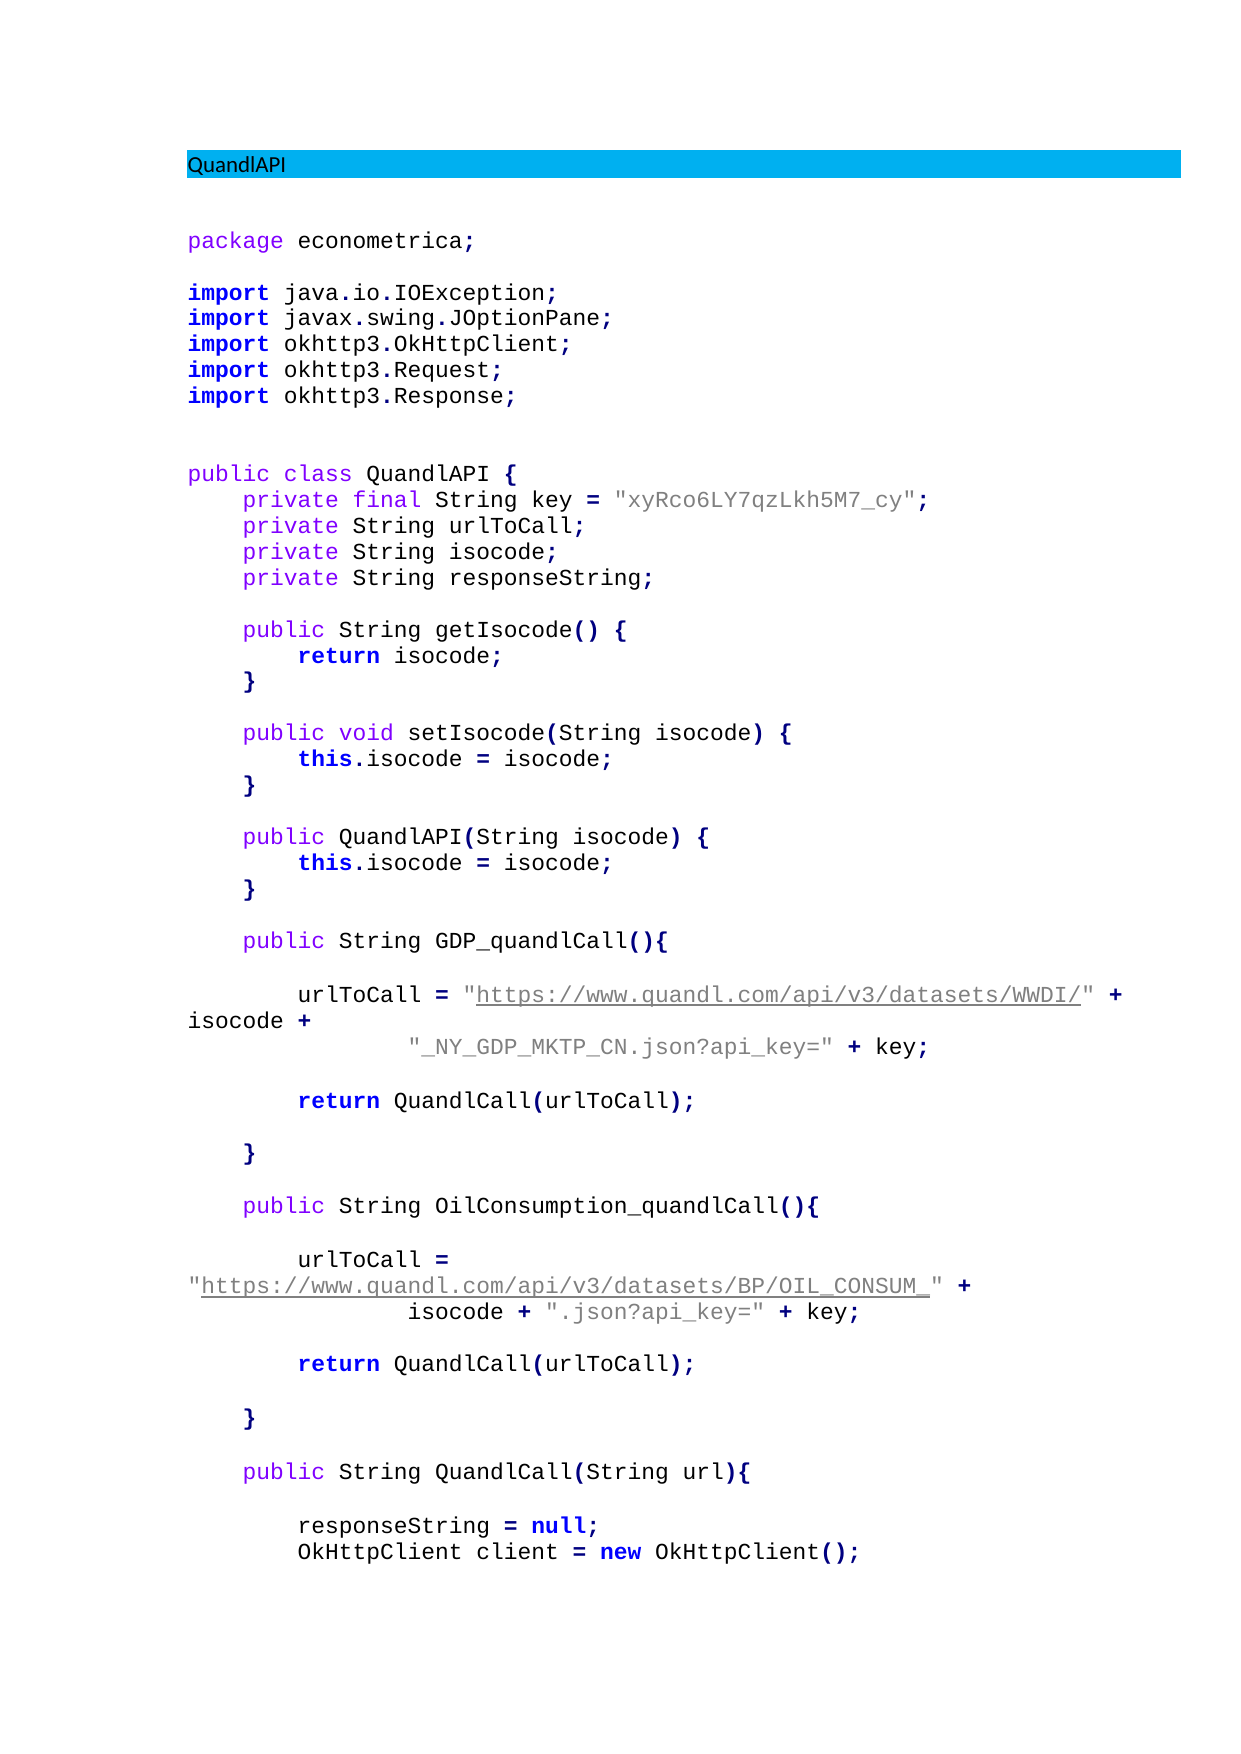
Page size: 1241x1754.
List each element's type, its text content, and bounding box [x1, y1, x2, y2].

text public QuandlAPI(String isocode) { [187, 826, 1181, 851]
text public void setIsocode(String isocode) { [187, 722, 1181, 748]
text return isocode; [187, 644, 1181, 670]
text return QuandlCall(urlToCall); [187, 1353, 1181, 1378]
text QuandlAPI [187, 150, 1181, 178]
text private String urlToCall; [187, 514, 1181, 540]
text return QuandlCall(urlToCall); [187, 1089, 1181, 1115]
text public String OilConsumption_quandlCall(){ [187, 1195, 1181, 1221]
text import okhttp3.Request; [187, 359, 1181, 384]
text } [187, 877, 1181, 903]
text import javax.swing.JOptionPane; [187, 307, 1181, 333]
text public String GDP_quandlCall(){ [187, 929, 1181, 955]
text "_NY_GDP_MKTP_CN.json?api_key=" + key; [187, 1035, 1181, 1061]
text OkHttpClient client = new OkHttpClient(); [187, 1540, 1181, 1566]
text this.isocode = isocode; [187, 748, 1181, 774]
text urlToCall = "https://www.quandl.com/api/v3/datasets/WWDI/" + isocode + [187, 983, 1181, 1035]
text } [187, 774, 1181, 799]
text } [187, 1141, 1181, 1167]
text private String isocode; [187, 540, 1181, 566]
text private String responseString; [187, 566, 1181, 592]
text public class QuandlAPI { [187, 462, 1181, 488]
text private final String key = "xyRco6LY7qzLkh5M7_cy"; [187, 488, 1181, 514]
text public String getIsocode() { [187, 618, 1181, 644]
text urlToCall = "https://www.quandl.com/api/v3/datasets/BP/OIL_CONSUM_" + [187, 1249, 1181, 1301]
text import okhttp3.OkHttpClient; [187, 333, 1181, 359]
text public String QuandlCall(String url){ [187, 1461, 1181, 1486]
text } [187, 670, 1181, 696]
text responseString = null; [187, 1514, 1181, 1540]
text import java.io.IOException; [187, 281, 1181, 307]
text package econometrica; [187, 229, 1181, 255]
text } [187, 1407, 1181, 1432]
text isocode + ".json?api_key=" + key; [187, 1301, 1181, 1327]
text import okhttp3.Response; [187, 384, 1181, 411]
text this.isocode = isocode; [187, 851, 1181, 877]
